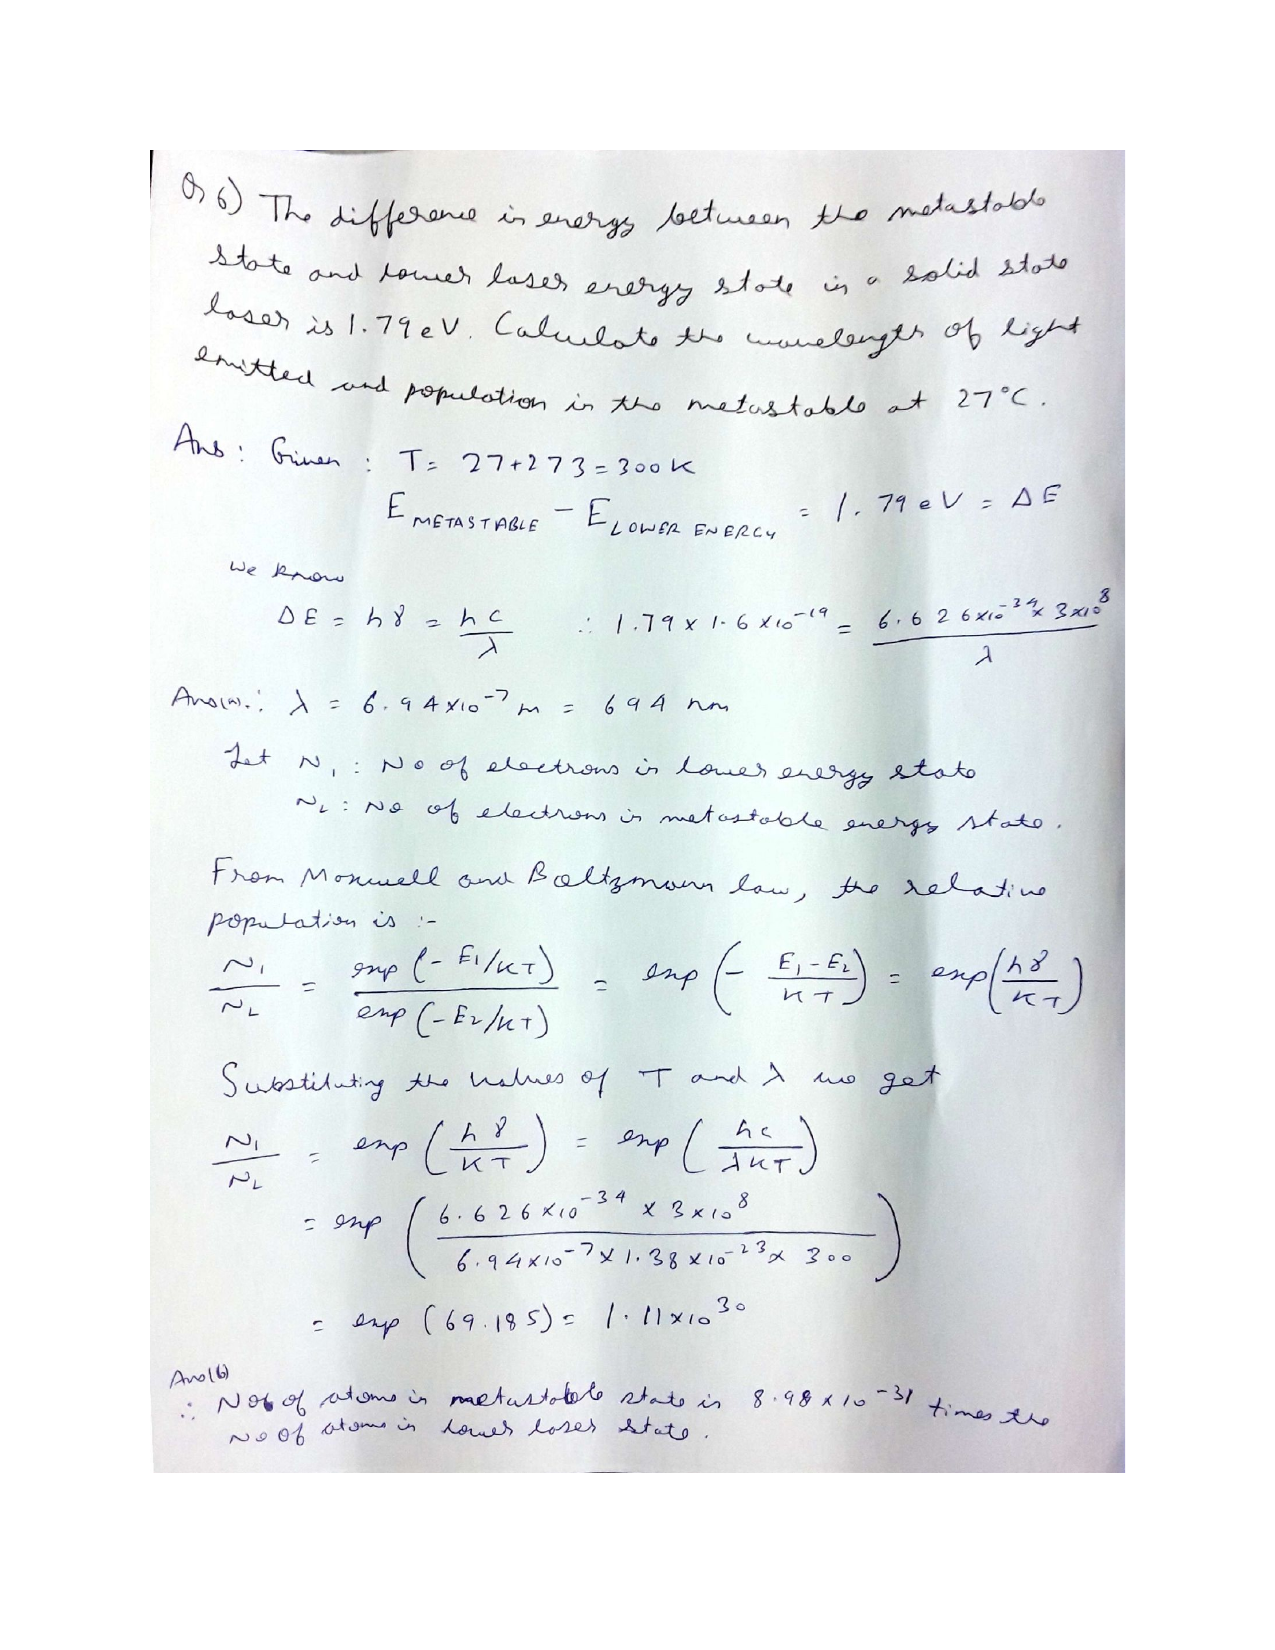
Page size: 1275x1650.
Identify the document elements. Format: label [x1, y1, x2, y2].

picture [150, 150, 1125, 1473]
